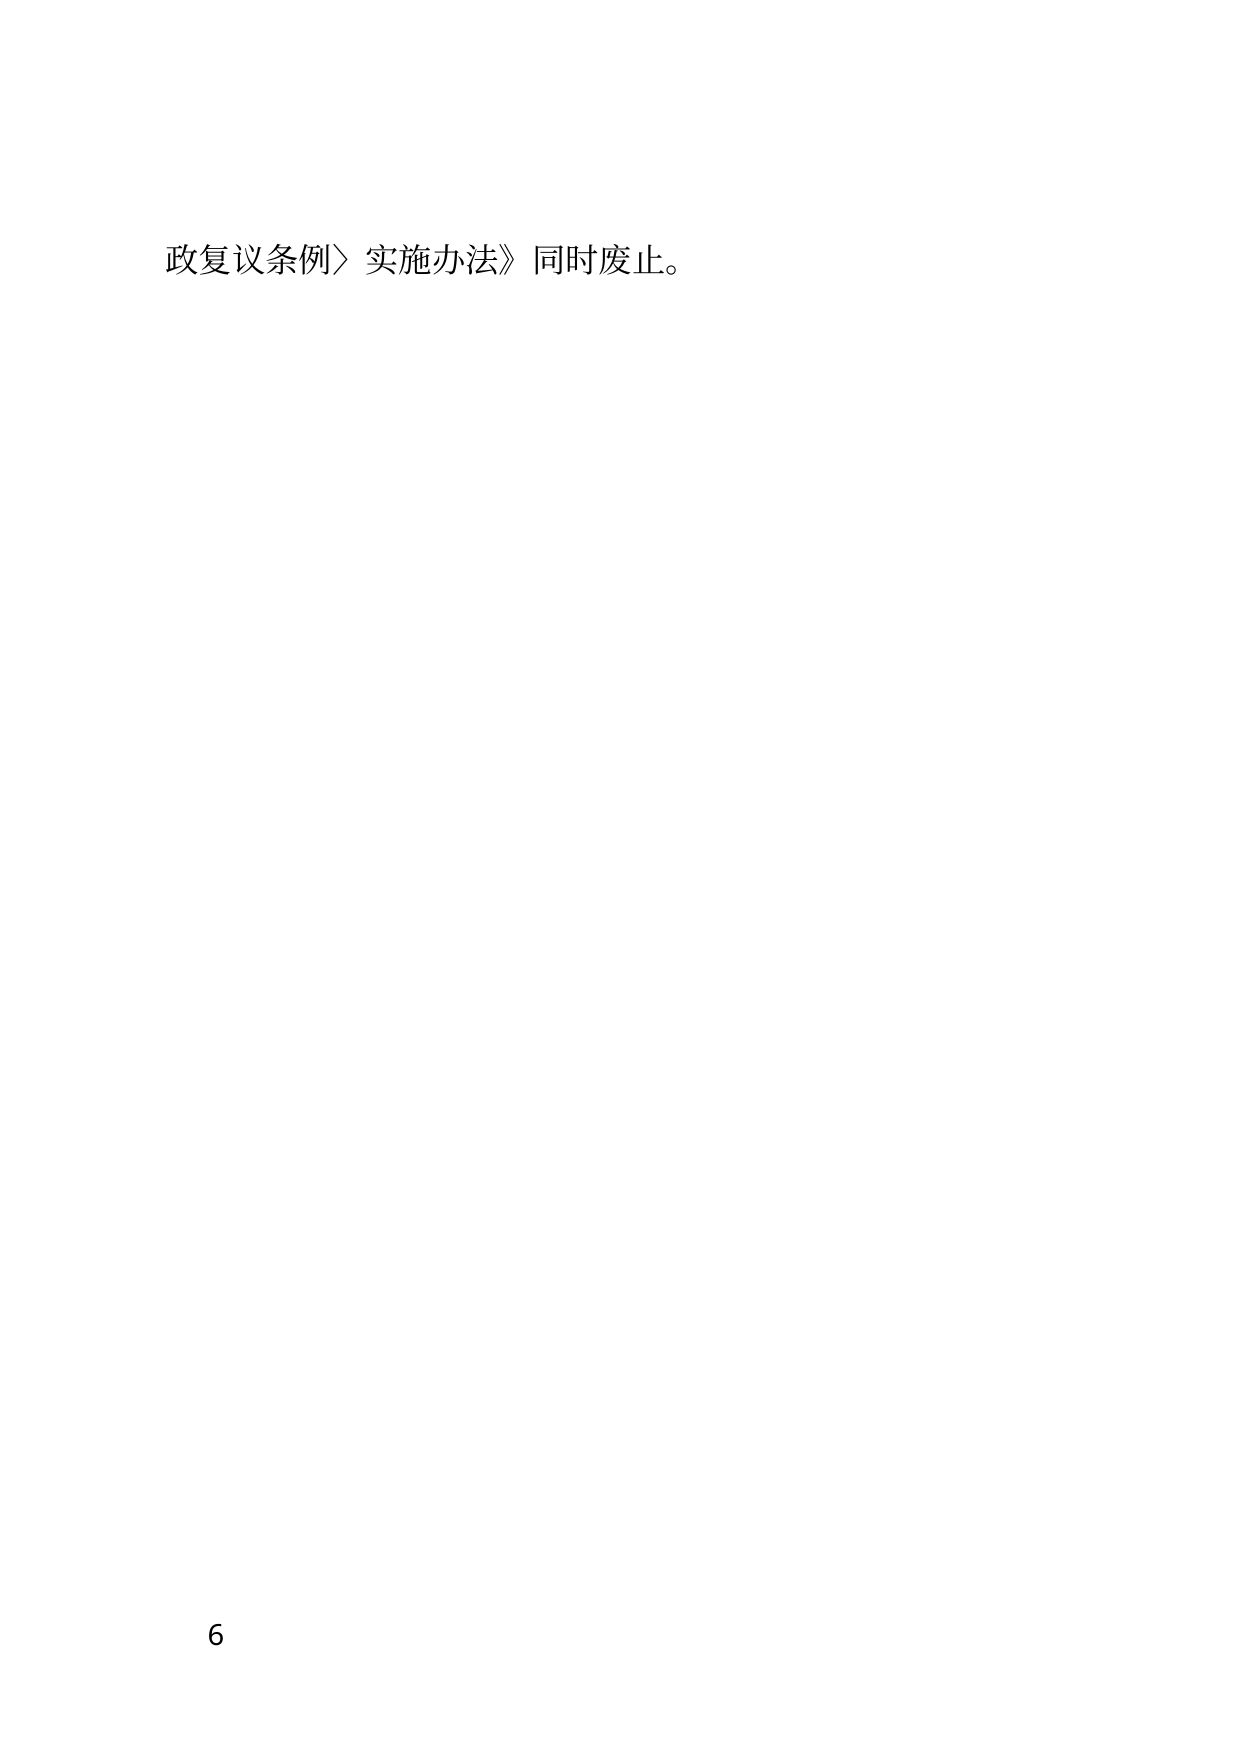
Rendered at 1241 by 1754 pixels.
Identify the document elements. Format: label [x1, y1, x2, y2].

text [165, 224, 1075, 285]
